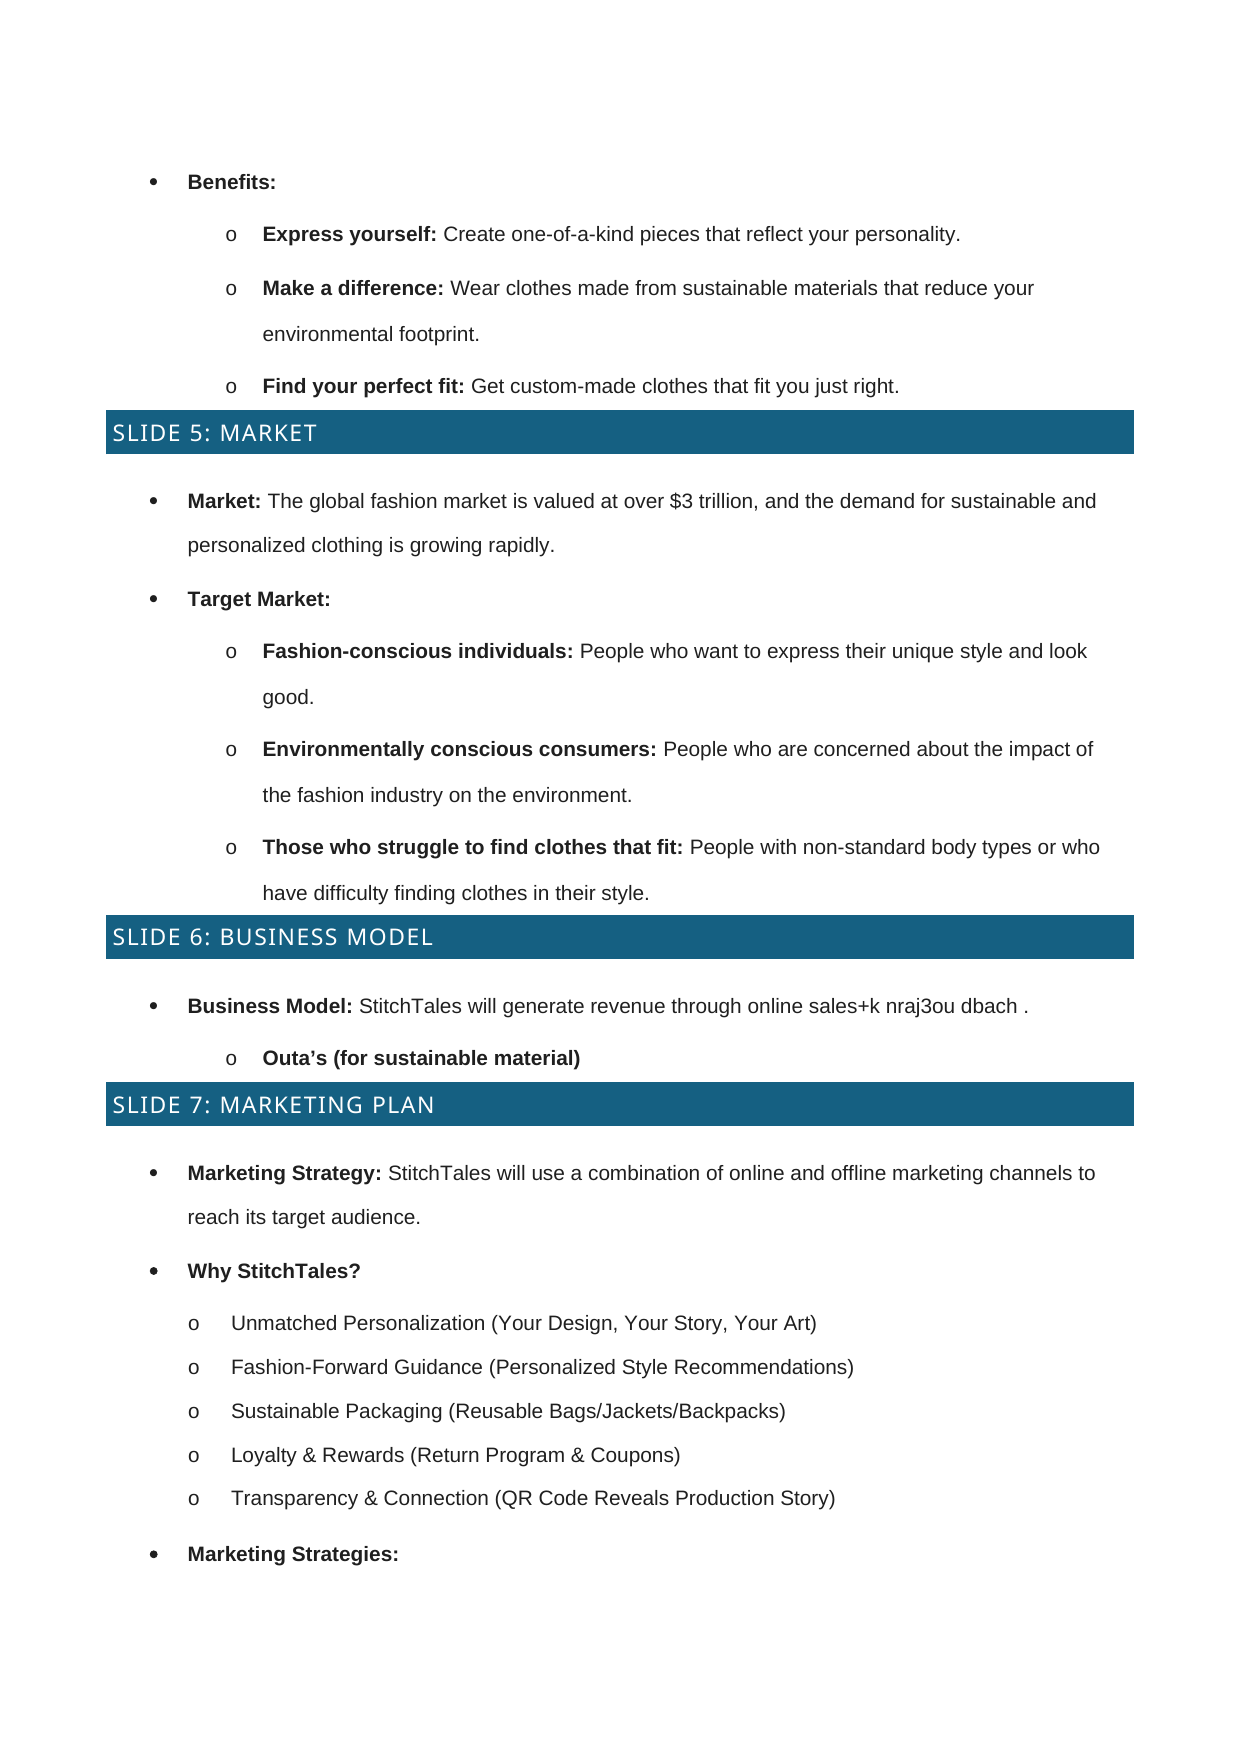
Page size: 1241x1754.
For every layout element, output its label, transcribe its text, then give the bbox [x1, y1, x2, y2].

list Unmatched Personalization (Your Design, Your Story, Your Art) [187, 1293, 1128, 1337]
list Business Model: StitchTales will generate revenue through online sales+k nraj3ou dbach . [150, 974, 1128, 1018]
list Why StitchTales? [150, 1239, 1128, 1283]
list Those who struggle to find clothes that fit: People with non-standard body types or who have difficulty finding clothes in their style. [225, 817, 1128, 905]
list Loyalty & Rewards (Return Program & Coupons) [187, 1424, 1128, 1468]
subtitle Slide 7: Marketing Plan [113, 1089, 1128, 1120]
list Make a difference: Wear clothes made from sustainable materials that reduce your environmental footprint. [225, 258, 1128, 346]
list Market: The global fashion market is valued at over $3 trillion, and the demand for sustainable and personalized clothing is growing rapidly. [150, 469, 1128, 557]
subtitle Slide 5: Market [113, 417, 1128, 448]
list Outa’s (for sustainable material) [225, 1028, 1128, 1072]
subtitle Slide 6: Business Model [113, 921, 1128, 953]
list Transparency & Connection (QR Code Reveals Production Story) [187, 1468, 1128, 1512]
list Fashion-conscious individuals: People who want to express their unique style and look good. [225, 621, 1128, 709]
list Find your perfect fit: Get custom-made clothes that fit you just right. [225, 356, 1128, 400]
list Sustainable Packaging (Reusable Bags/Jackets/Backpacks) [187, 1381, 1128, 1424]
list Express yourself: Create one-of-a-kind pieces that reflect your personality. [225, 204, 1128, 248]
list Fashion-Forward Guidance (Personalized Style Recommendations) [187, 1337, 1128, 1381]
list Benefits: [150, 150, 1128, 194]
list Marketing Strategy: StitchTales will use a combination of online and offline marketing channels to reach its target audience. [150, 1141, 1128, 1229]
list Target Market: [150, 567, 1128, 611]
list Environmentally conscious consumers: People who are concerned about the impact of the fashion industry on the environment. [225, 719, 1128, 807]
list Marketing Strategies: [150, 1522, 1128, 1566]
